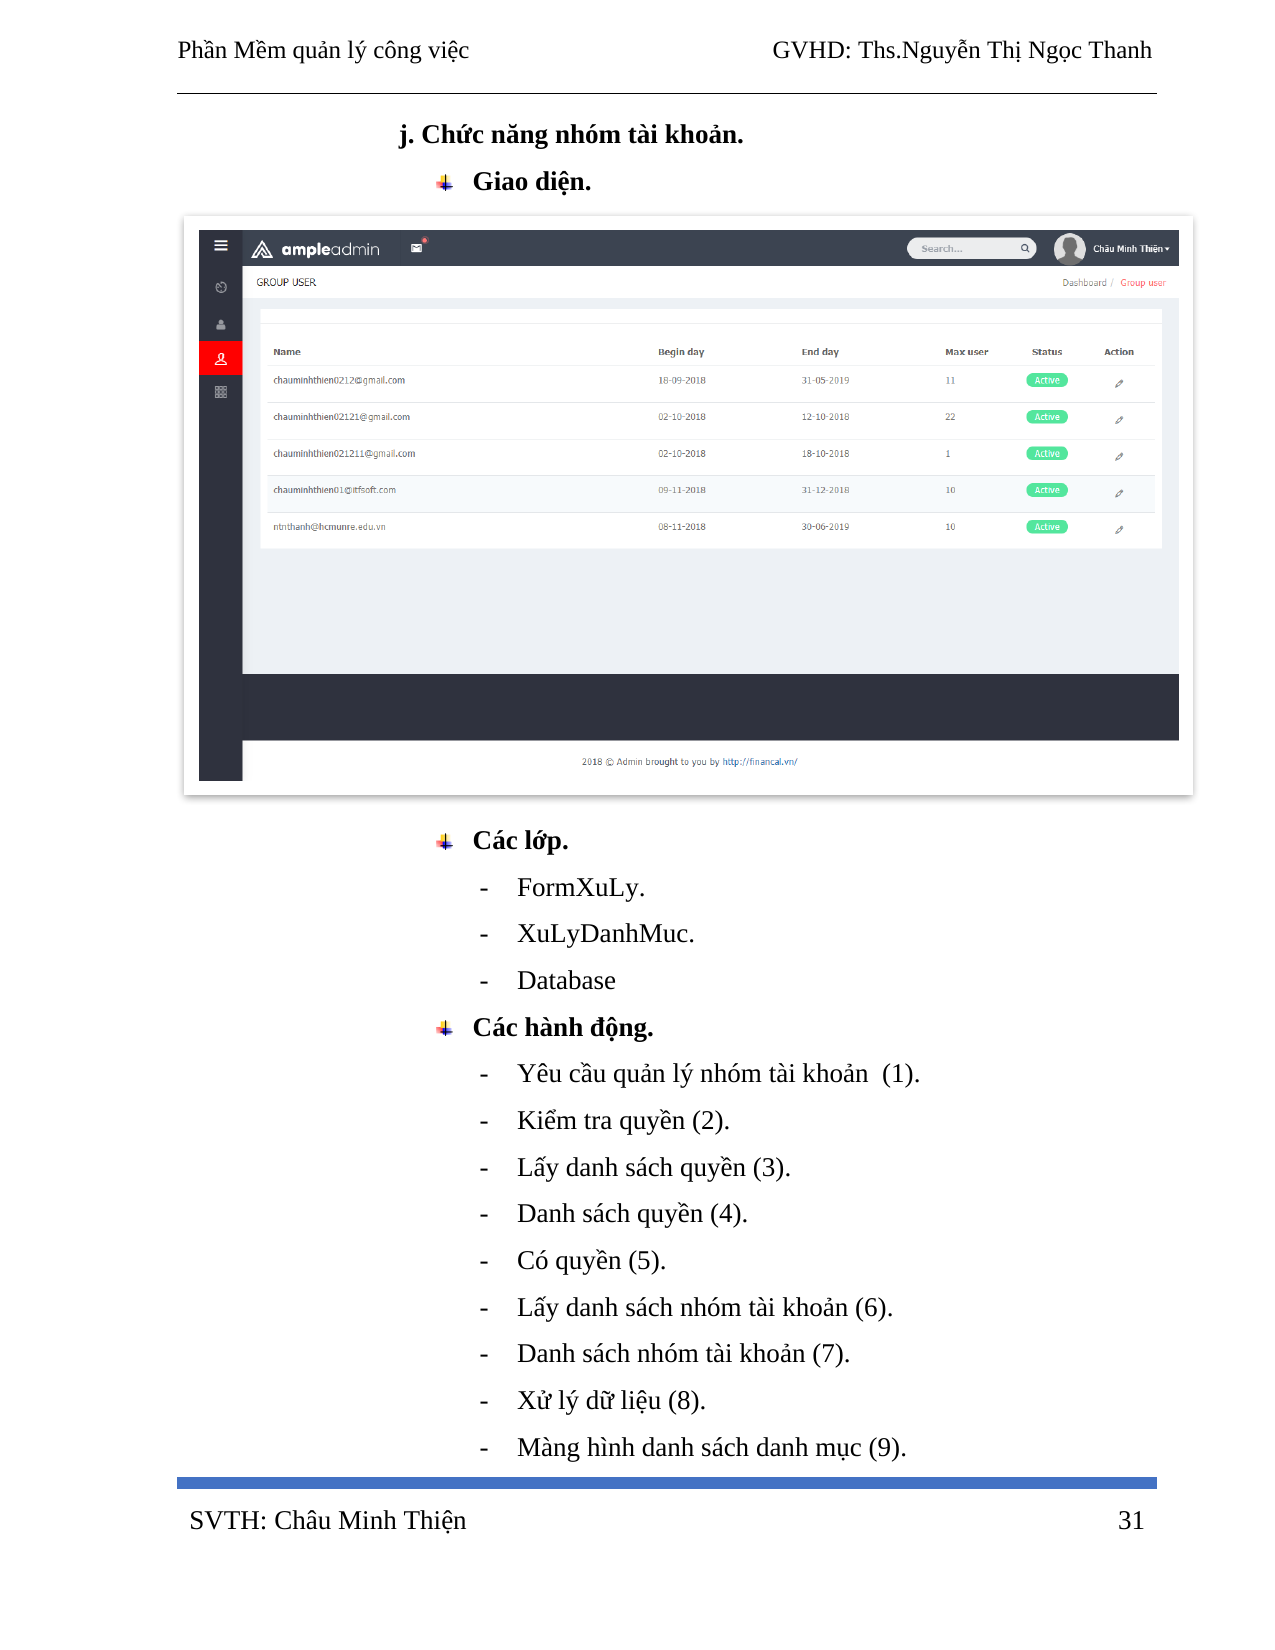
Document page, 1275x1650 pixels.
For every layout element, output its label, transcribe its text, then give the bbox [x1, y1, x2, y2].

list j. Chức năng nhóm tài khoản. [399, 118, 1157, 149]
list Các hành động. [435, 1011, 1157, 1042]
picture [436, 1019, 453, 1036]
list Lấy danh sách quyền (3). [479, 1151, 1157, 1182]
list Màng hình danh sách danh mục (9). [479, 1431, 1157, 1462]
list Danh sách quyền (4). [479, 1197, 1157, 1228]
list Database [479, 964, 1157, 995]
list Các lớp. [435, 824, 1157, 855]
list Yêu cầu quản lý nhóm tài khoản (1). [479, 1057, 1157, 1088]
list Danh sách nhóm tài khoản (7). [479, 1337, 1157, 1368]
picture [199, 230, 1179, 781]
list Giao diện. [435, 165, 1157, 196]
picture [436, 832, 453, 850]
list Có quyền (5). [479, 1244, 1157, 1275]
picture [436, 173, 453, 191]
list Lấy danh sách nhóm tài khoản (6). [479, 1291, 1157, 1322]
list FormXuLy. [479, 871, 1157, 902]
list Xử lý dữ liệu (8). [479, 1384, 1157, 1415]
list Kiểm tra quyền (2). [479, 1104, 1157, 1135]
list XuLyDanhMuc. [479, 917, 1157, 948]
